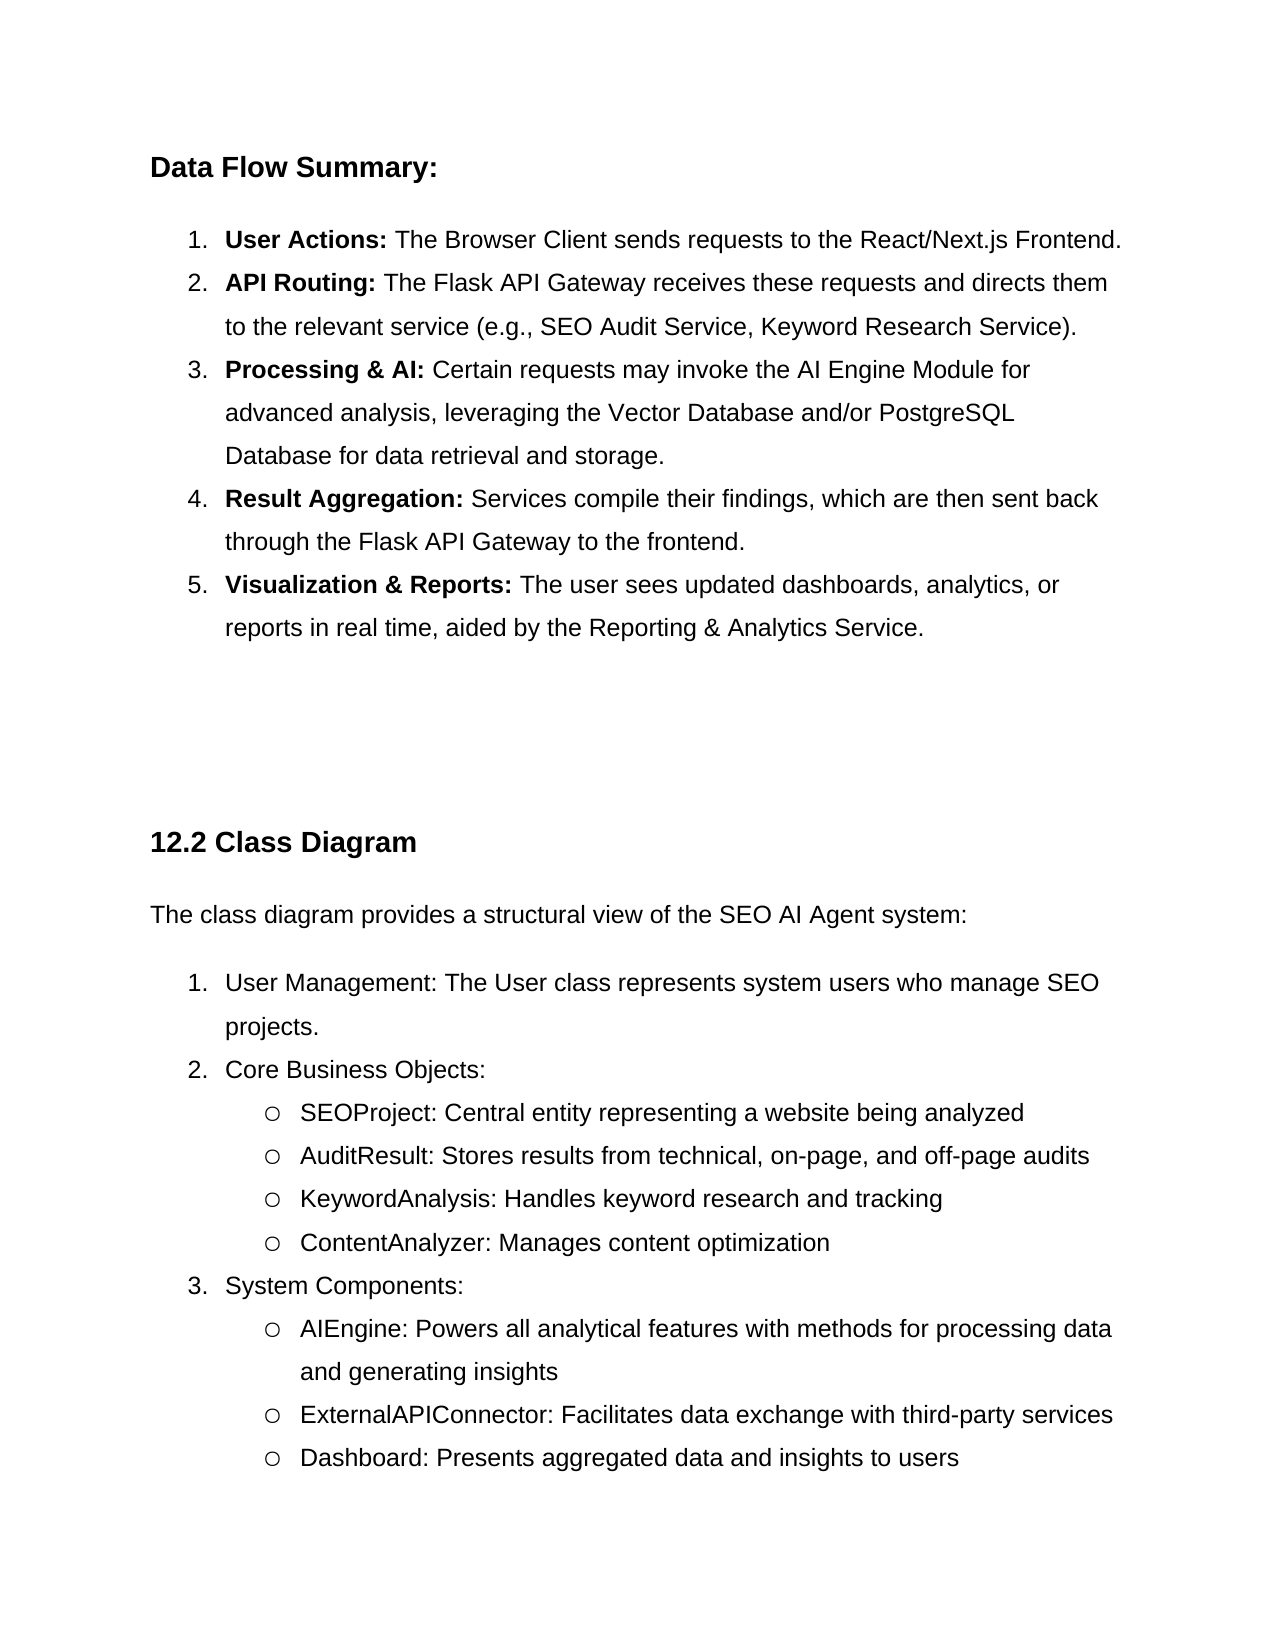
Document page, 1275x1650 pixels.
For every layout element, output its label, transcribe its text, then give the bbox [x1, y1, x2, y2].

list API Routing: The Flask API Gateway receives these requests and directs them to the relevant service (e.g., SEO Audit Service, Keyword Research Service). [187, 268, 1125, 340]
list User Actions: The Browser Client sends requests to the React/Next.js Frontend. [187, 225, 1125, 254]
list KeywordAnalysis: Handles keyword research and tracking [262, 1184, 1125, 1213]
list User Management: The User class represents system users who manage SEO projects. [187, 968, 1125, 1040]
list Dashboard: Presents aggregated data and insights to users [262, 1443, 1125, 1472]
list Result Aggregation: Services compile their findings, which are then sent back through the Flask API Gateway to the frontend. [187, 484, 1125, 556]
list AuditResult: Stores results from technical, on-page, and off-page audits [262, 1141, 1125, 1170]
list Core Business Objects: [187, 1055, 1125, 1083]
subtitle Data Flow Summary: [150, 150, 1125, 183]
list ExternalAPIConnector: Facilitates data exchange with third-party services [262, 1400, 1125, 1429]
list ContentAnalyzer: Manages content optimization [262, 1227, 1125, 1256]
list Processing & AI: Certain requests may invoke the AI Engine Module for advanced analysis, leveraging the Vector Database and/or PostgreSQL Database for data retrieval and storage. [187, 355, 1125, 470]
list SEOProject: Central entity representing a website being analyzed [262, 1098, 1125, 1127]
list Visualization & Reports: The user sees updated dashboards, analytics, or reports in real time, aided by the Reporting & Analytics Service. [187, 570, 1125, 642]
text 12.2 Class Diagram [150, 825, 1125, 858]
list System Components: [187, 1271, 1125, 1299]
list AIEngine: Powers all analytical features with methods for processing data and generating insights [262, 1314, 1125, 1386]
text The class diagram provides a structural view of the SEO AI Agent system: [150, 900, 1125, 929]
